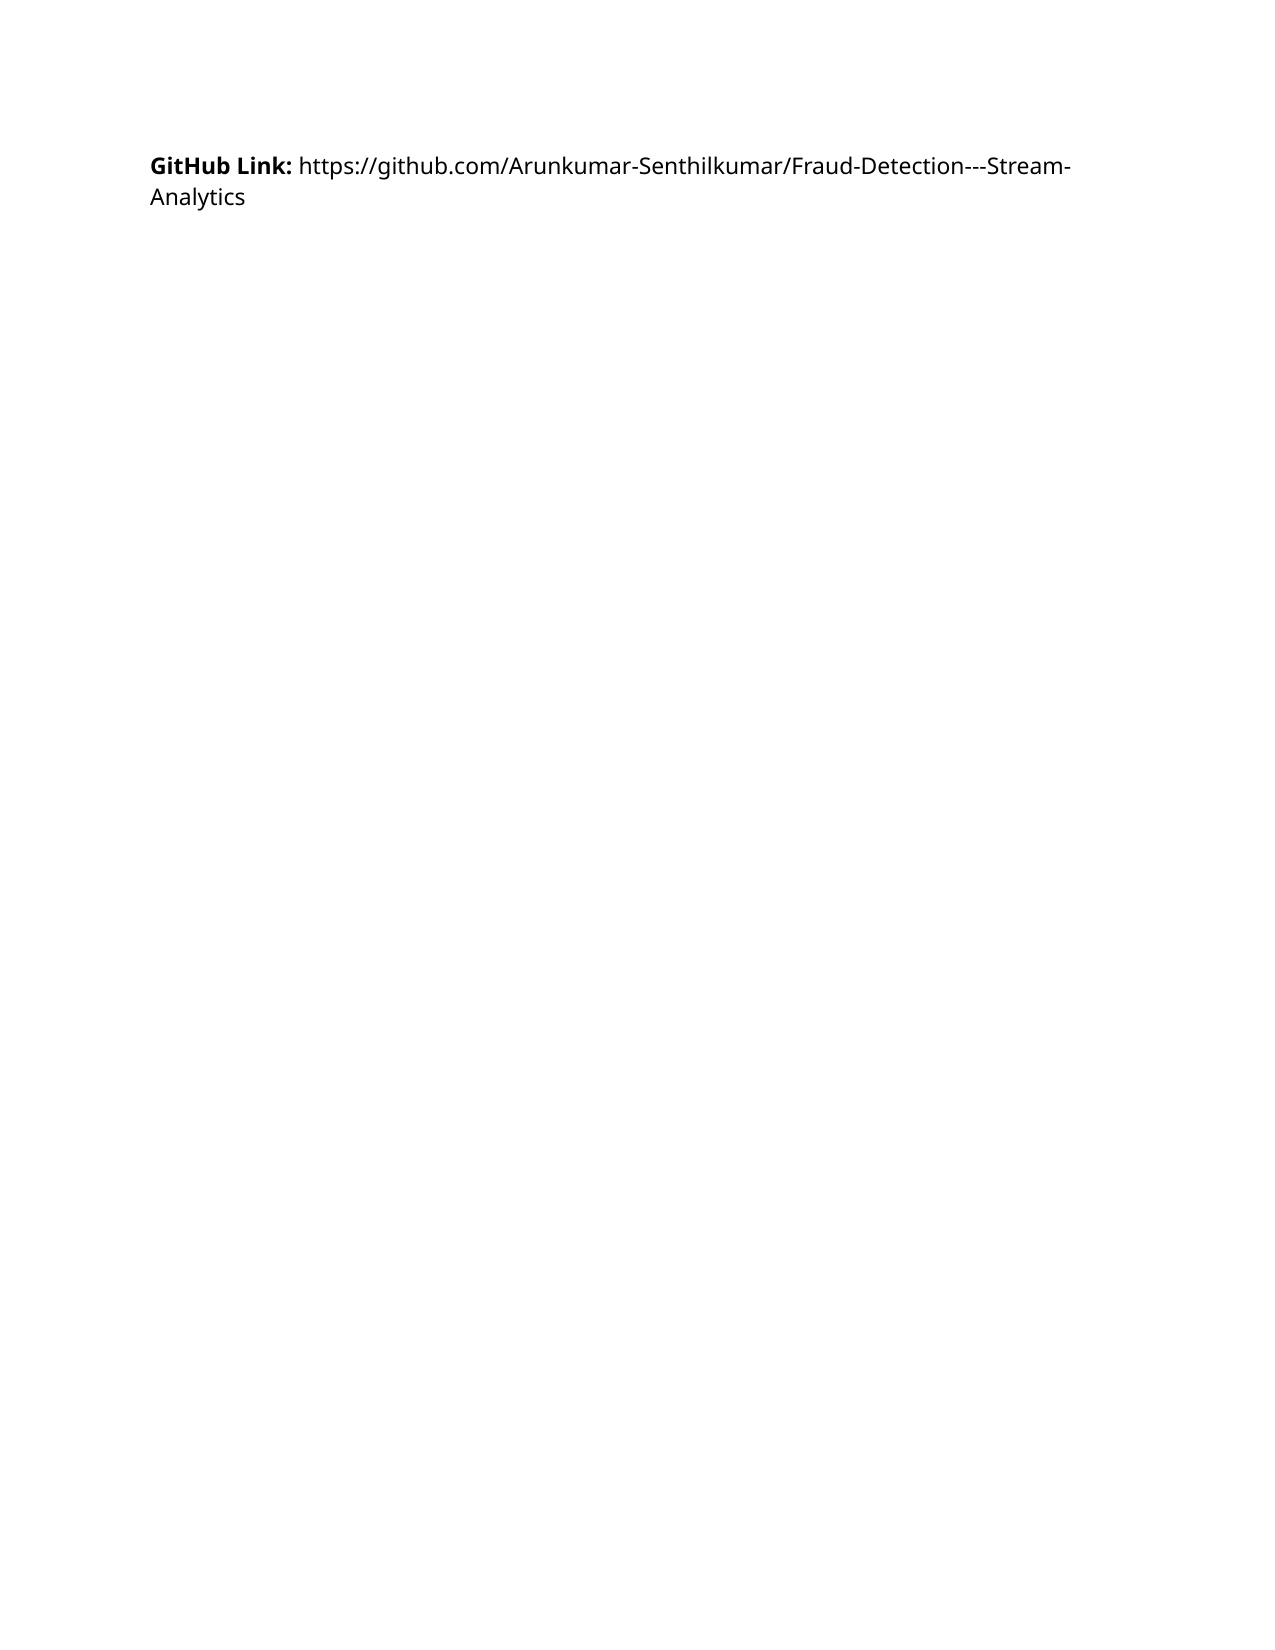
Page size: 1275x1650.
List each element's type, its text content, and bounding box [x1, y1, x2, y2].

text GitHub Link: https://github.com/Arunkumar-Senthilkumar/Fraud-Detection---Stream-Analytics [150, 150, 1125, 212]
